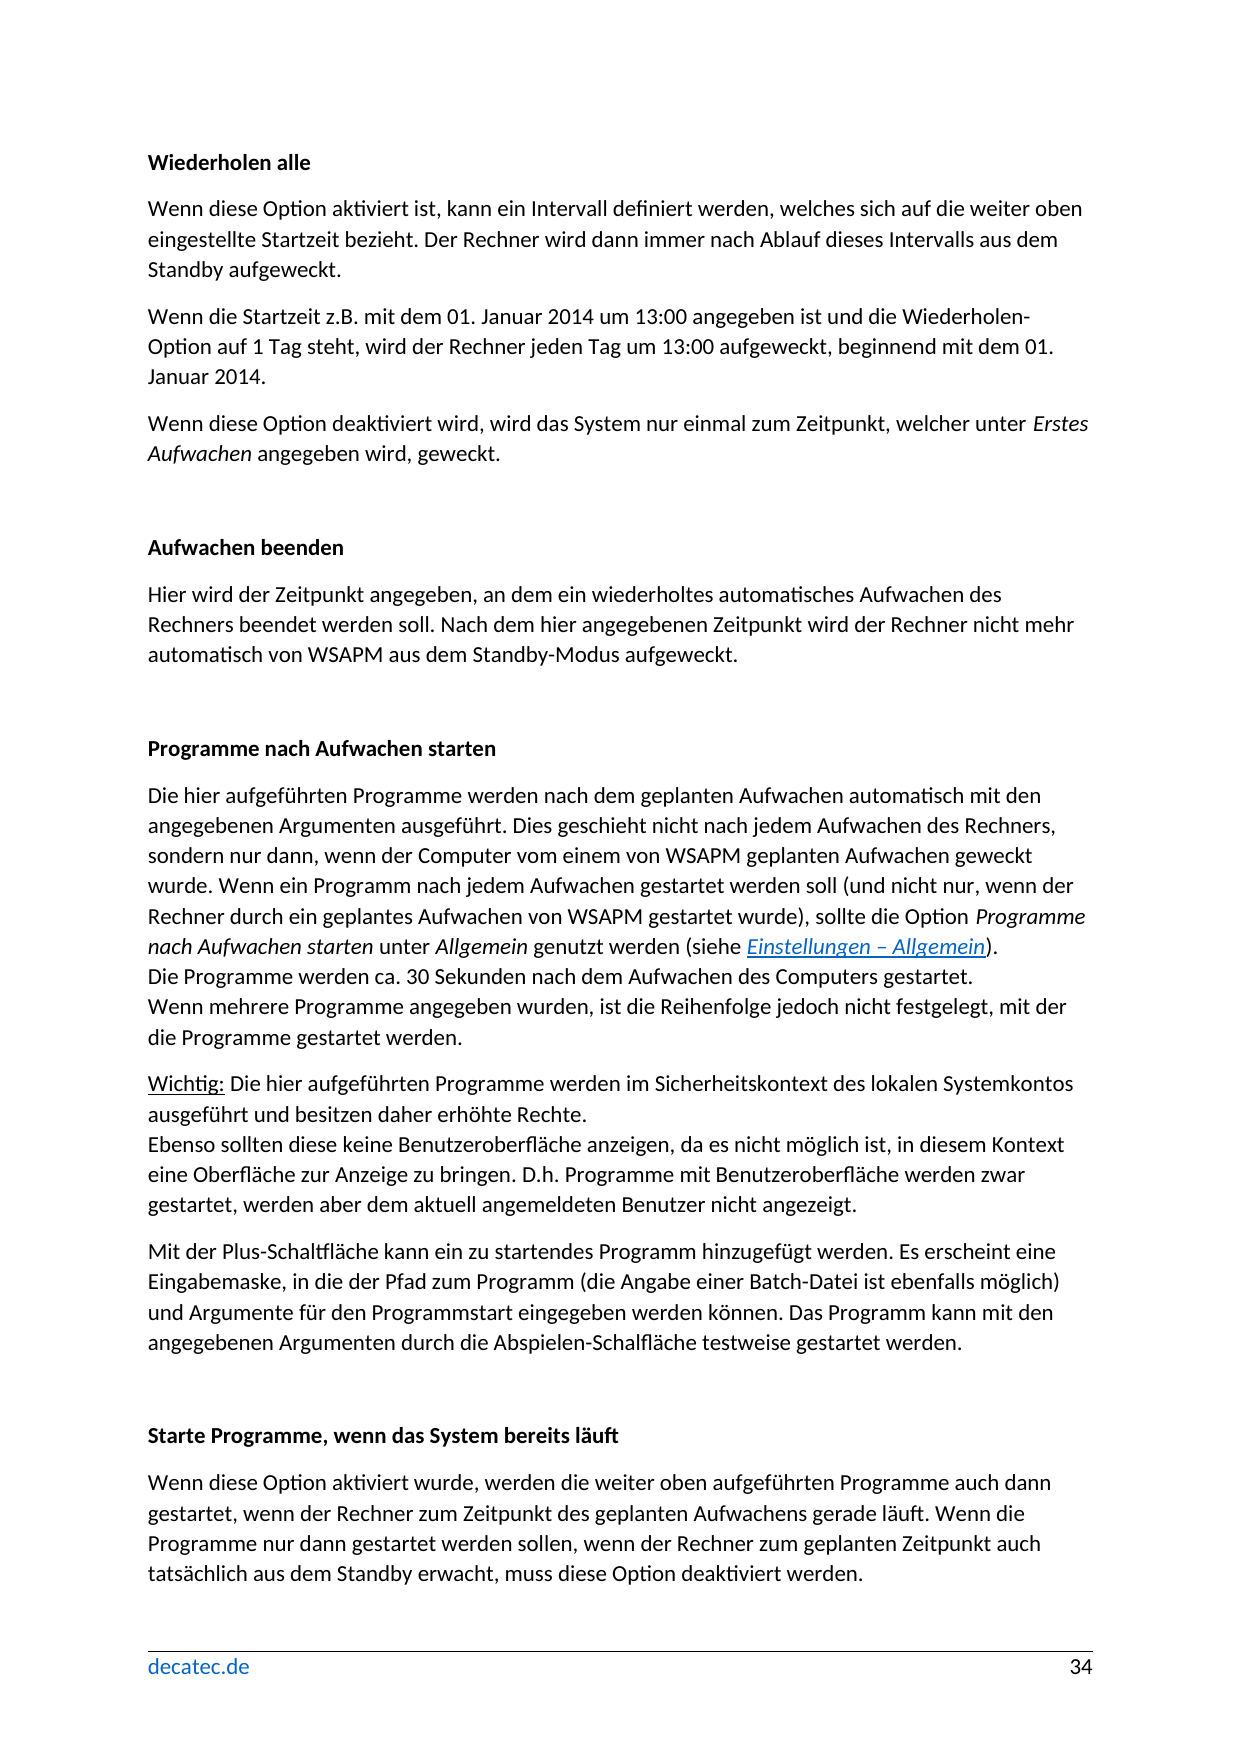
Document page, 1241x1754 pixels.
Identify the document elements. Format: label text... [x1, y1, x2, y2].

text Starte Programme, wenn das System bereits läuft [148, 1422, 1093, 1449]
text Wenn diese Option deaktiviert wird, wird das System nur einmal zum Zeitpunkt, welcher unter Erstes Aufwachen angegeben wird, geweckt. [148, 409, 1093, 467]
text Die hier aufgeführten Programme werden nach dem geplanten Aufwachen automatisch mit den angegebenen Argumenten ausgeführt. Dies geschieht nicht nach jedem Aufwachen des Rechners, sondern nur dann, wenn der Computer vom einem von WSAPM geplanten Aufwachen geweckt wurde. Wenn ein Programm nach jedem Aufwachen gestartet werden soll (und nicht nur, wenn der Rechner durch ein geplantes Aufwachen von WSAPM gestartet wurde), sollte die Option Programme nach Aufwachen starten unter Allgemein genutzt werden (siehe Einstellungen – Allgemein). Die Programme werden ca. 30 Sekunden nach dem Aufwachen des Computers gestartet. Wenn mehrere Programme angegeben wurden, ist die Reihenfolge jedoch nicht festgelegt, mit der die Programme gestartet werden. [148, 781, 1093, 1051]
text Hier wird der Zeitpunkt angegeben, an dem ein wiederholtes automatisches Aufwachen des Rechners beendet werden soll. Nach dem hier angegebenen Zeitpunkt wird der Rechner nicht mehr automatisch von WSAPM aus dem Standby-Modus aufgeweckt. [148, 580, 1093, 668]
text Wiederholen alle [148, 148, 1093, 176]
text Wenn diese Option aktiviert ist, kann ein Intervall definiert werden, welches sich auf die weiter oben eingestellte Startzeit bezieht. Der Rechner wird dann immer nach Ablauf dieses Intervalls aus dem Standby aufgeweckt. [148, 194, 1093, 283]
text Wenn die Startzeit z.B. mit dem 01. Januar 2014 um 13:00 angegeben ist und die Wiederholen-Option auf 1 Tag steht, wird der Rechner jeden Tag um 13:00 aufgeweckt, beginnend mit dem 01. Januar 2014. [148, 302, 1093, 390]
text Wichtig: Die hier aufgeführten Programme werden im Sicherheitskontext des lokalen Systemkontos ausgeführt und besitzen daher erhöhte Rechte. Ebenso sollten diese keine Benutzeroberfläche anzeigen, da es nicht möglich ist, in diesem Kontext eine Oberfläche zur Anzeige zu bringen. D.h. Programme mit Benutzeroberfläche werden zwar gestartet, werden aber dem aktuell angemeldeten Benutzer nicht angezeigt. [148, 1069, 1093, 1218]
text Programme nach Aufwachen starten [148, 734, 1093, 762]
text Mit der Plus-Schaltfläche kann ein zu startendes Programm hinzugefügt werden. Es erscheint eine Eingabemaske, in die der Pfad zum Programm (die Angabe einer Batch-Datei ist ebenfalls möglich) und Argumente für den Programmstart eingegeben werden können. Das Programm kann mit den angegebenen Argumenten durch die Abspielen-Schalfläche testweise gestartet werden. [148, 1237, 1093, 1356]
text Wenn diese Option aktiviert wurde, werden die weiter oben aufgeführten Programme auch dann gestartet, wenn der Rechner zum Zeitpunkt des geplanten Aufwachens gerade läuft. Wenn die Programme nur dann gestartet werden sollen, wenn der Rechner zum geplanten Zeitpunkt auch tatsächlich aus dem Standby erwacht, muss diese Option deaktiviert werden. [148, 1468, 1093, 1587]
text Aufwachen beenden [148, 533, 1093, 561]
